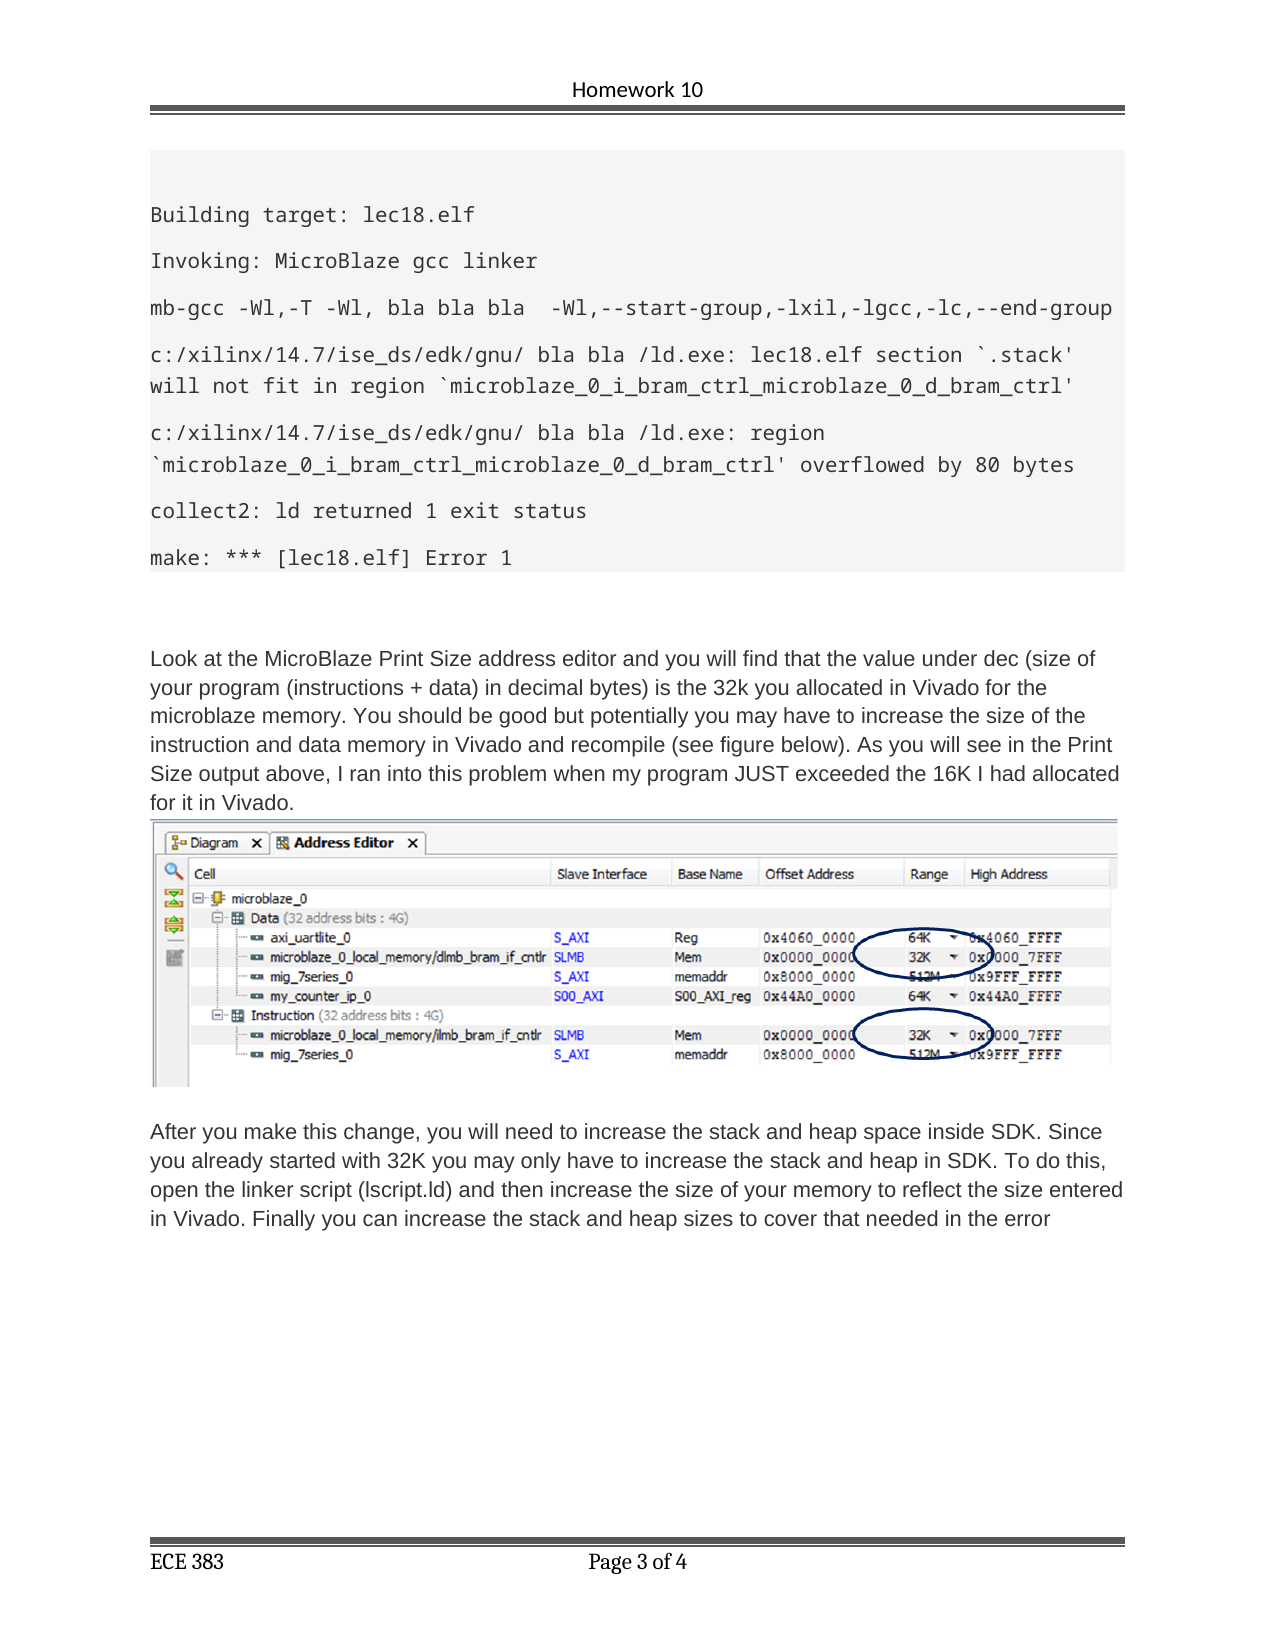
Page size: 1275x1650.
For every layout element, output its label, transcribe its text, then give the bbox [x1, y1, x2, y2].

text c:/xilinx/14.7/ise_ds/edk/gnu/ bla bla /ld.exe: region `microblaze_0_i_bram_ctrl_microblaze_0_d_bram_ctrl' overflowed by 80 bytes [150, 416, 1125, 478]
picture [150, 819, 1118, 1087]
text Building target: lec18.elf [150, 197, 1125, 228]
text mb-gcc -Wl,-T -Wl, bla bla bla -Wl,--start-group,-lxil,-lgcc,-lc,--end-group [150, 291, 1125, 322]
text c:/xilinx/14.7/ise_ds/edk/gnu/ bla bla /ld.exe: lec18.elf section `.stack' will not fit in region `microblaze_0_i_bram_ctrl_microblaze_0_d_bram_ctrl' [150, 337, 1125, 400]
text collect2: ld returned 1 exit status [150, 494, 1125, 525]
text make: *** [lec18.elf] Error 1 [150, 541, 1125, 572]
text Invoking: MicroBlaze gcc linker [150, 244, 1125, 275]
